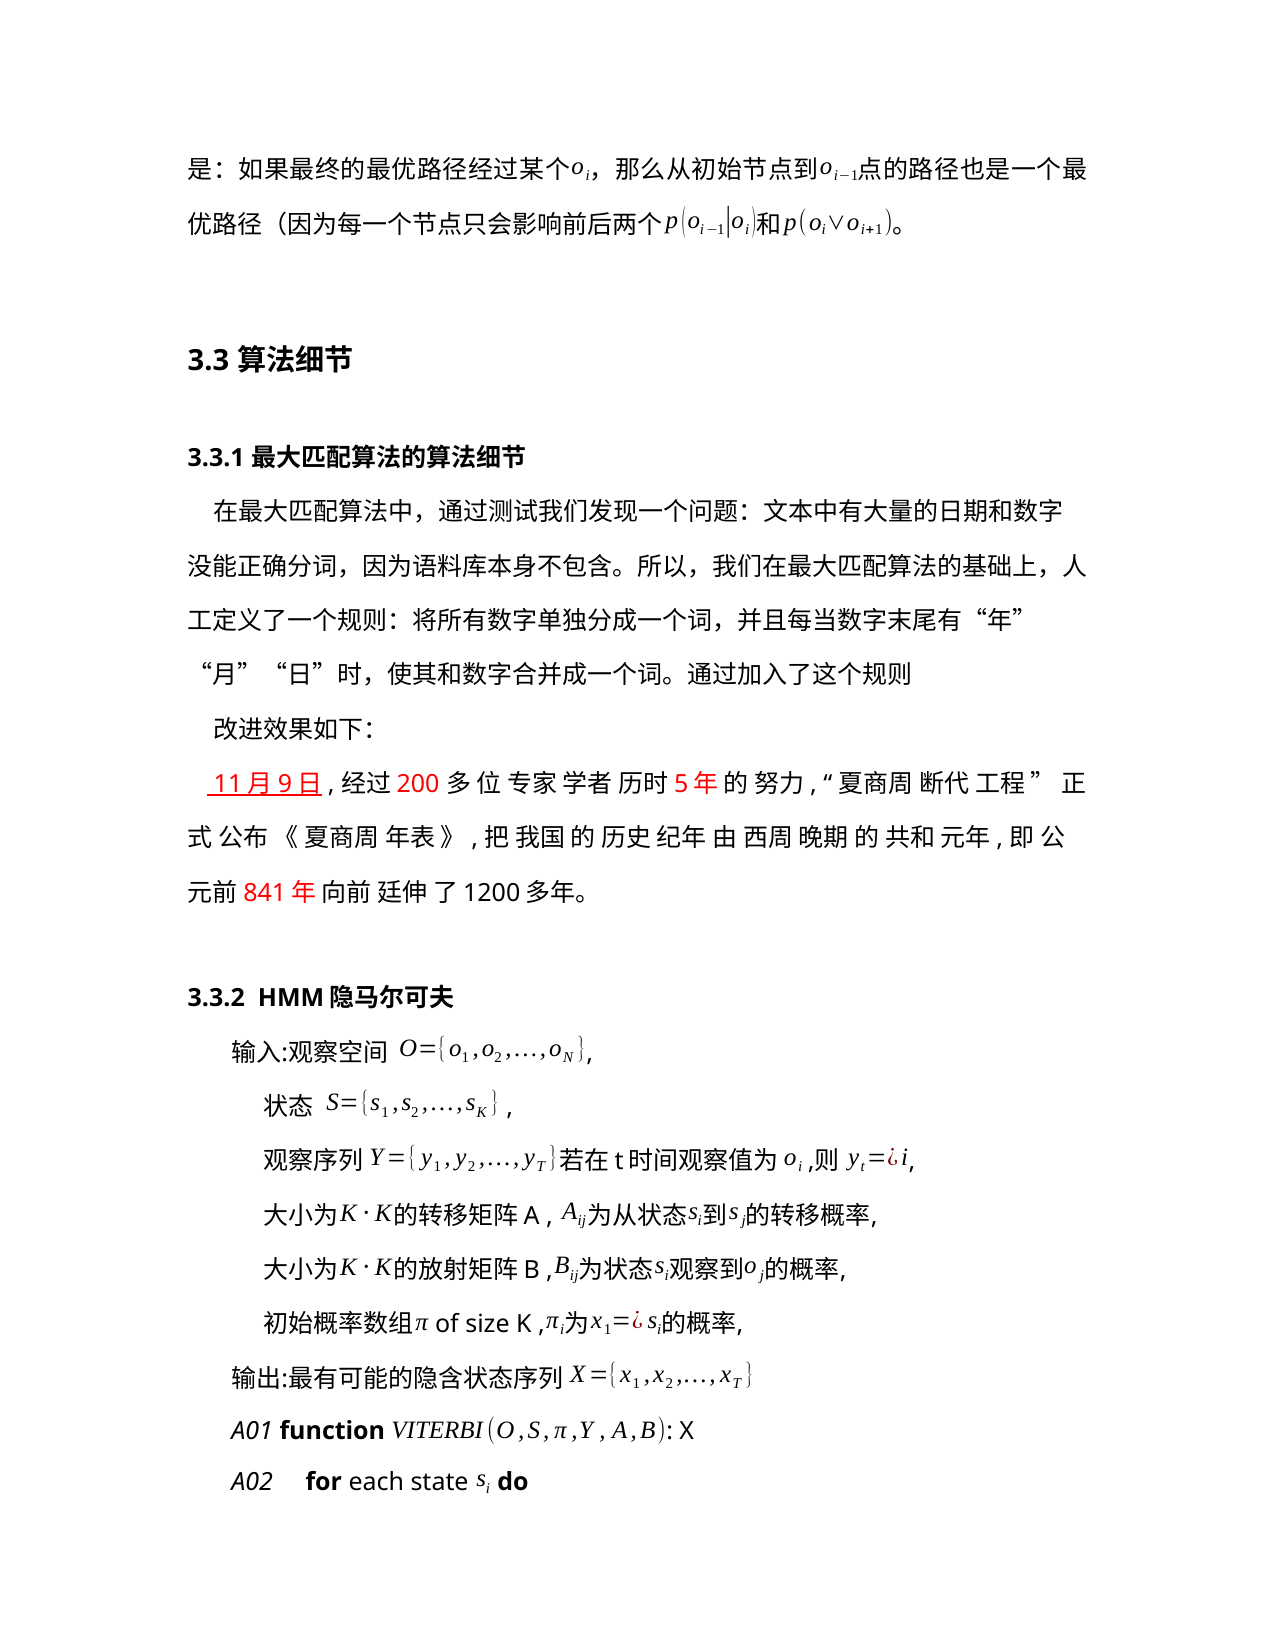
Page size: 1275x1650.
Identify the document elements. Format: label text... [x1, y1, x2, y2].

text 状态 , [187, 1086, 1087, 1123]
text 大小为的转移矩阵A , 为从状态到的转移概率, [187, 1195, 1087, 1231]
text 改进效果如下： [187, 709, 1087, 745]
text 3.3.2 HMM隐马尔可夫 [187, 978, 1087, 1014]
text 初始概率数组 of size K ,为的概率, [187, 1304, 1087, 1340]
text 输入:观察空间 , [187, 1032, 1087, 1068]
text 大小为的放射矩阵B ,为状态观察到的概率, [187, 1249, 1087, 1286]
text 3.3.1 最大匹配算法的算法细节 [187, 437, 1087, 473]
text 观察序列 若在t时间观察值为 ,则 , [187, 1141, 1087, 1177]
text 输出:最有可能的隐含状态序列 [187, 1358, 1087, 1394]
text A01 function : X [187, 1413, 1087, 1447]
text 在最大匹配算法中，通过测试我们发现一个问题：文本中有大量的日期和数字没能正确分词，因为语料库本身不包含。所以，我们在最大匹配算法的基础上，人工定义了一个规则：将所有数字单独分成一个词，并且每当数字末尾有“年”“月”“日”时，使其和数字合并成一个词。通过加入了这个规则 [187, 492, 1087, 691]
text A02 for each state do [187, 1464, 1087, 1498]
text 11月 9日 , 经过 200 多 位 专家 学者 历时 5年 的 努力 , “ 夏商周 断代 工程 ” 正式 公布 《 夏商周 年表 》 , 把 我国 的 历史 纪年 由 西周 晚期 的 共和 元年 , 即 公元前 841年 向前 廷伸 了1200多年。 [187, 763, 1087, 908]
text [187, 150, 1087, 241]
subtitle 3.3 算法细节 [187, 337, 1087, 379]
